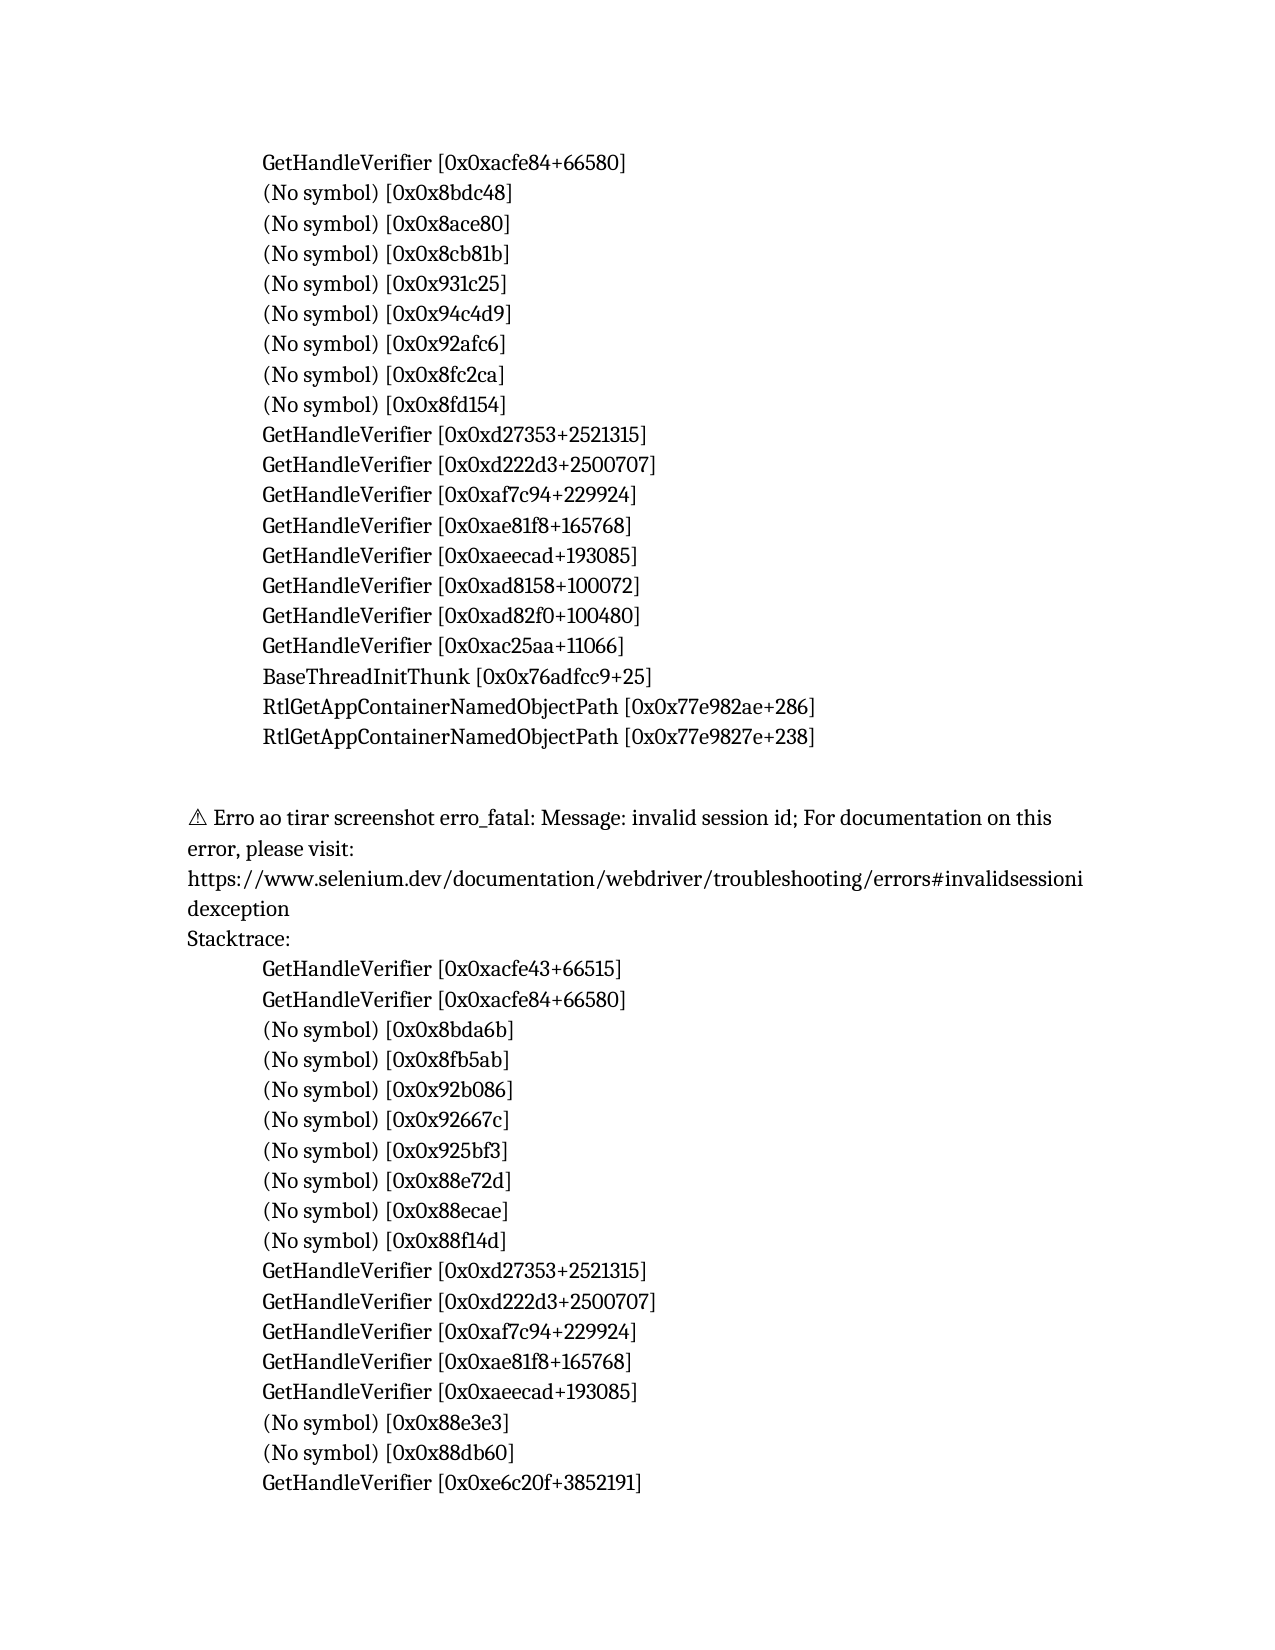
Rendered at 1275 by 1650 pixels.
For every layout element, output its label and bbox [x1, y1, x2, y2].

text [187, 150, 1087, 781]
text [187, 805, 1087, 1496]
